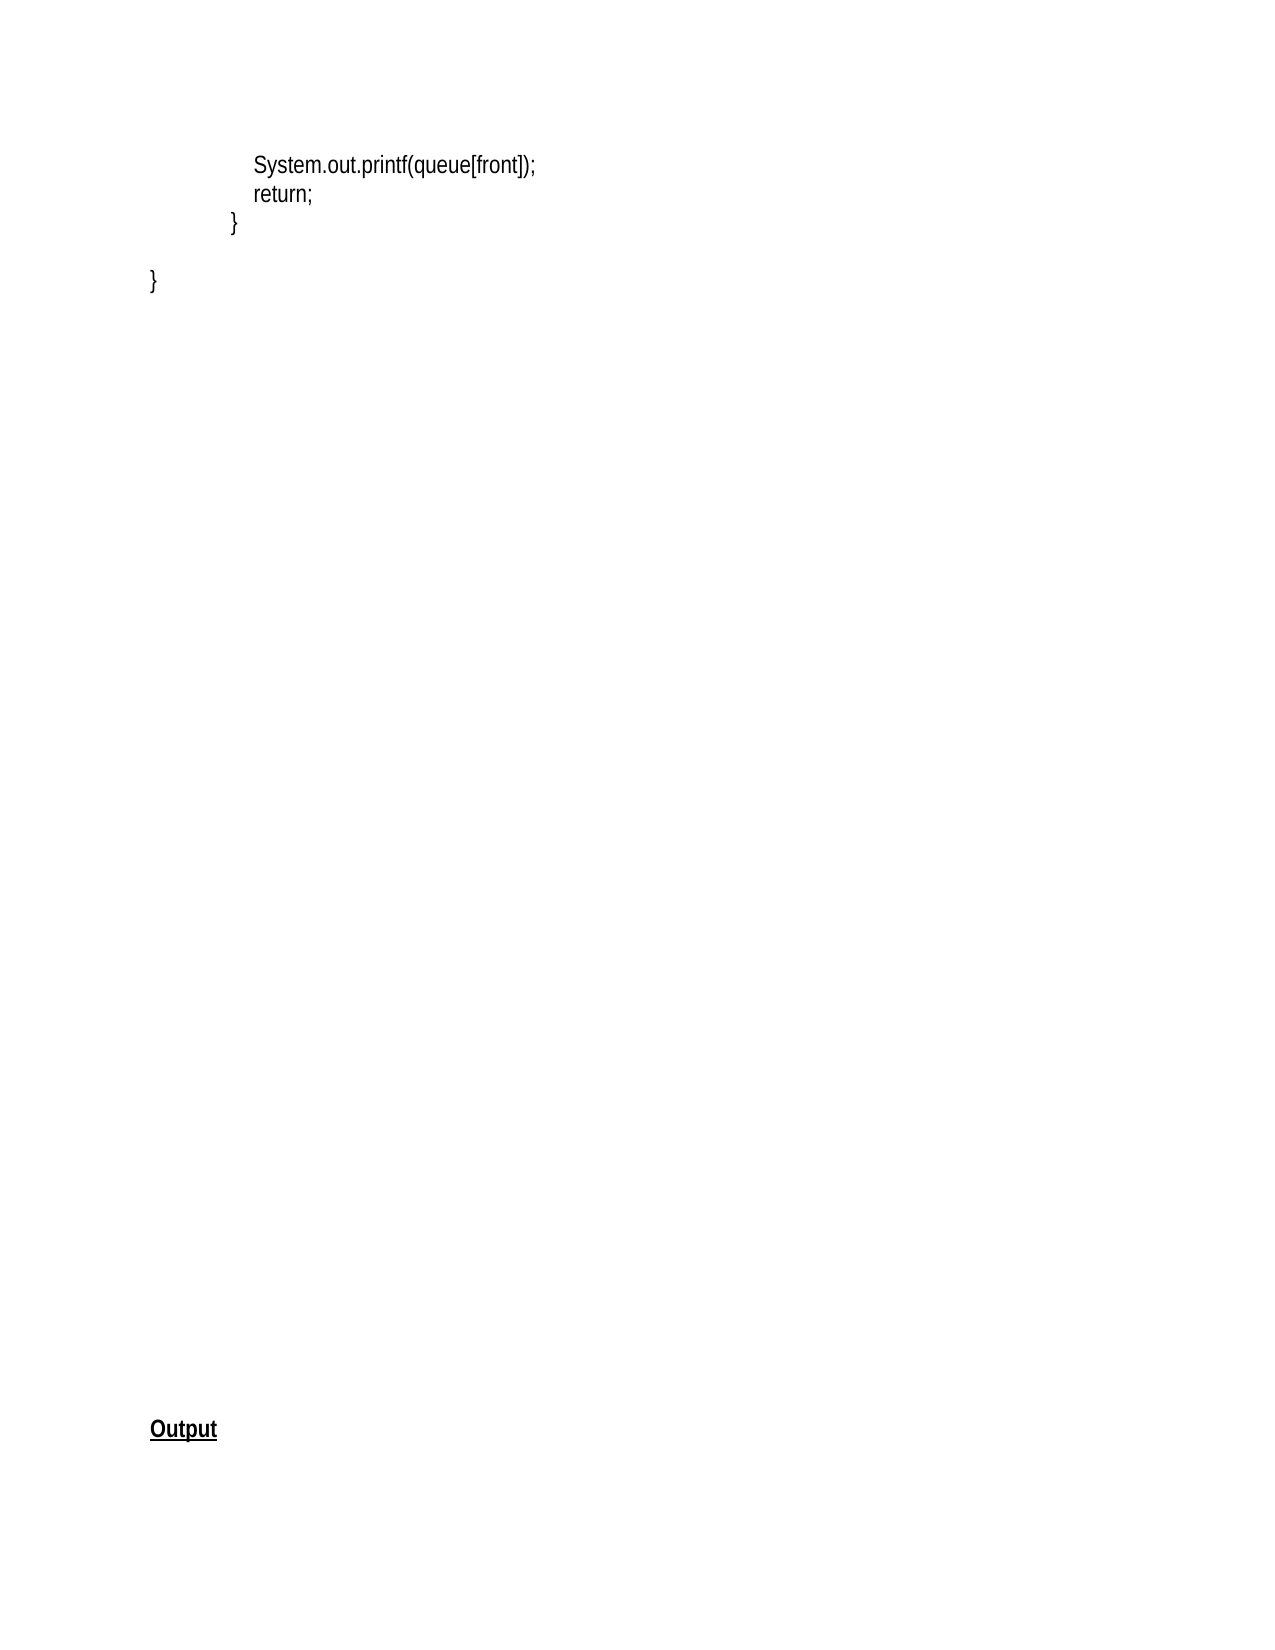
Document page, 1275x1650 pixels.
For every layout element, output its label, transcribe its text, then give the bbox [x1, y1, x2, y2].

text } [150, 264, 1125, 293]
text } [150, 207, 1125, 236]
text Output [150, 1414, 1125, 1443]
text return; [150, 179, 1125, 207]
text System.out.printf(queue[front]); [150, 150, 1125, 179]
